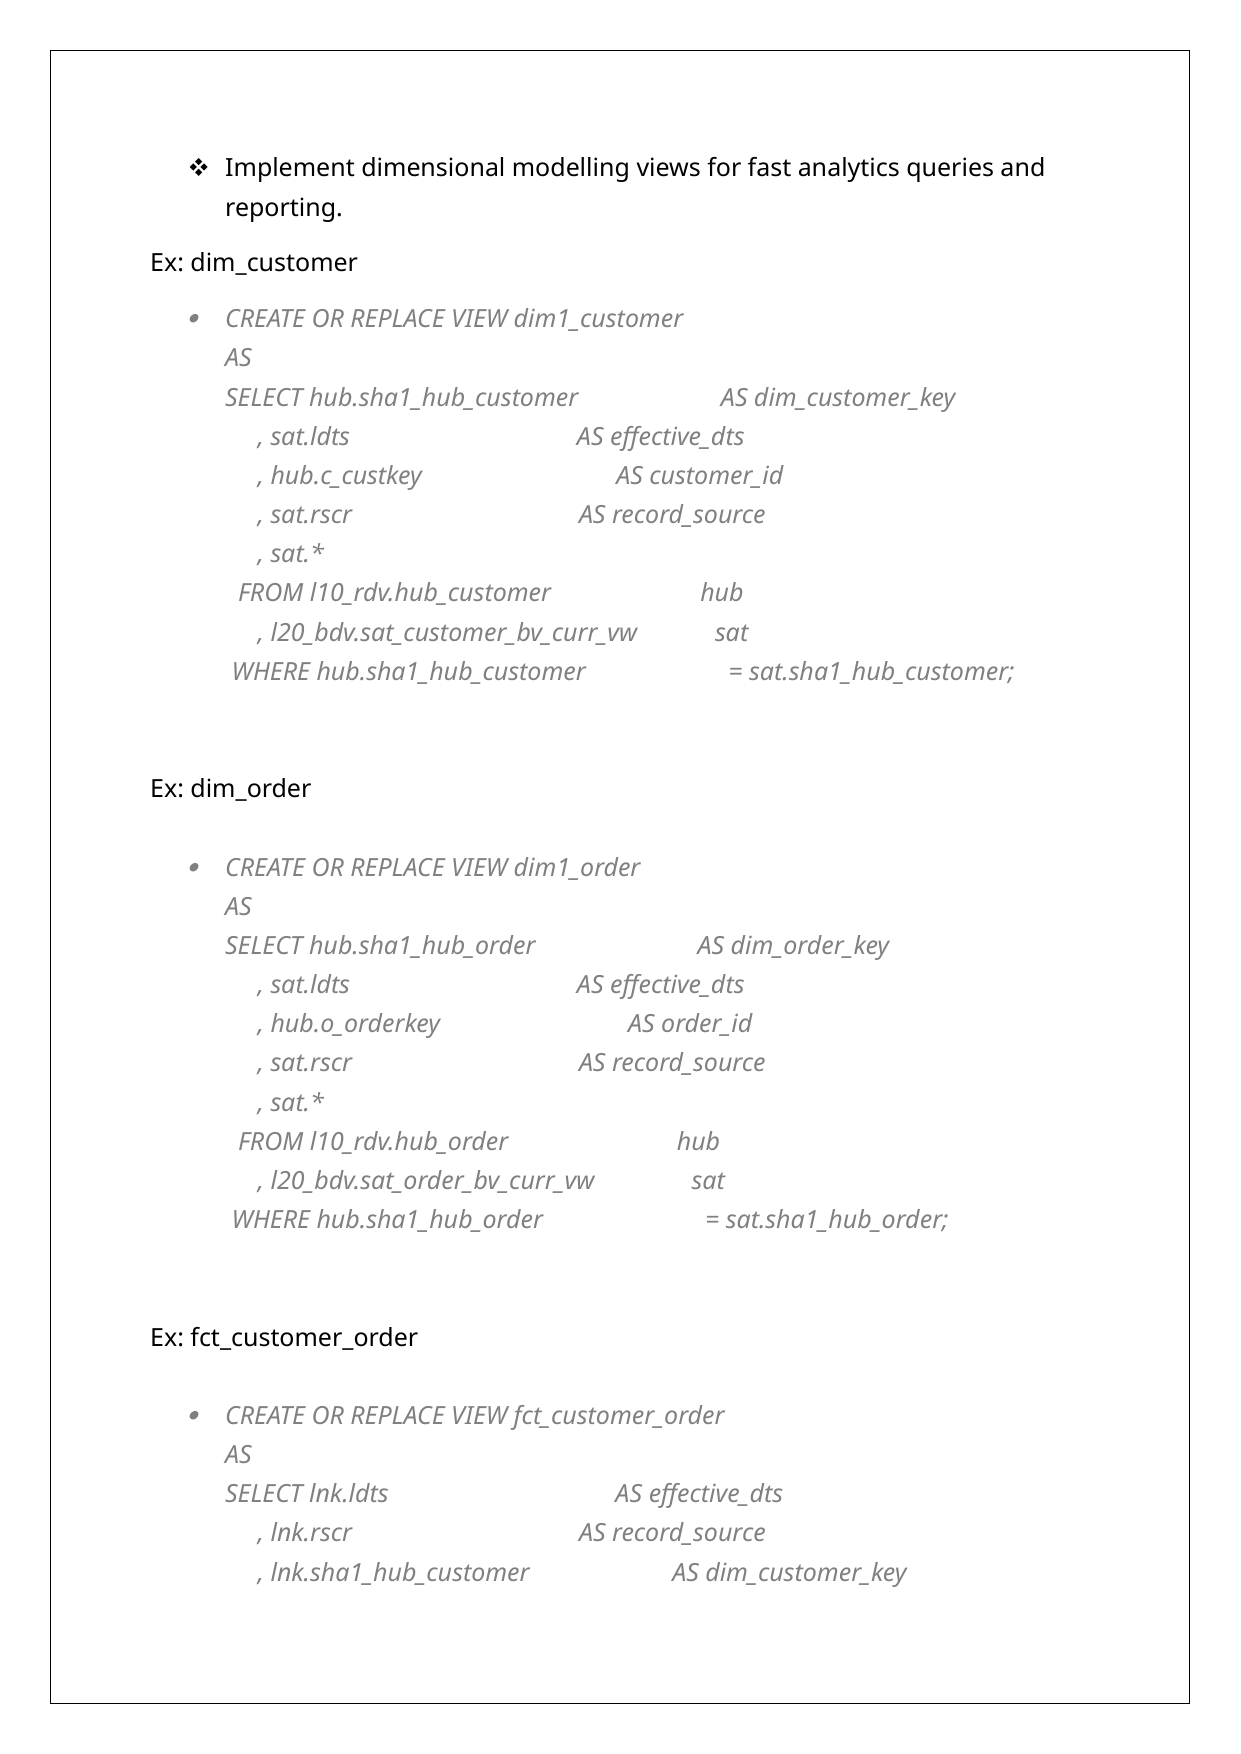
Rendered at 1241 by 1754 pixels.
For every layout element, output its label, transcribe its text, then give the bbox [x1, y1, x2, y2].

text , l20_bdv.sat_order_bv_curr_vw sat [225, 1162, 1090, 1197]
text AS [225, 888, 1090, 922]
text , sat.ldts AS effective_dts [225, 967, 1090, 1001]
text , l20_bdv.sat_customer_bv_curr_vw sat [225, 614, 1090, 648]
list CREATE OR REPLACE VIEW dim1_customer [187, 301, 1090, 335]
text SELECT hub.sha1_hub_customer AS dim_customer_key [225, 379, 1090, 413]
list CREATE OR REPLACE VIEW fct_customer_order [187, 1397, 1090, 1432]
text , hub.c_custkey AS customer_id [225, 457, 1090, 492]
text , sat.rscr AS record_source [225, 497, 1090, 531]
text , lnk.sha1_hub_customer AS dim_customer_key [225, 1554, 1090, 1588]
text AS [225, 1437, 1090, 1471]
text , sat.* [225, 536, 1090, 570]
text , sat.ldts AS effective_dts [225, 418, 1090, 452]
text FROM l10_rdv.hub_customer hub [225, 575, 1090, 609]
text Ex: dim_customer [150, 245, 1090, 279]
text , hub.o_orderkey AS order_id [225, 1006, 1090, 1040]
text SELECT lnk.ldts AS effective_dts [225, 1476, 1090, 1510]
text FROM l10_rdv.hub_order hub [225, 1123, 1090, 1157]
text , sat.* [225, 1084, 1090, 1118]
list Implement dimensional modelling views for fast analytics queries and reporting. [187, 150, 1090, 223]
text Ex: fct_customer_order [150, 1319, 1090, 1353]
text Ex: dim_order [150, 771, 1090, 805]
text WHERE hub.sha1_hub_order = sat.sha1_hub_order; [225, 1202, 1090, 1236]
text , lnk.rscr AS record_source [225, 1515, 1090, 1549]
text AS [225, 340, 1090, 374]
text , sat.rscr AS record_source [225, 1045, 1090, 1079]
text WHERE hub.sha1_hub_customer = sat.sha1_hub_customer; [225, 653, 1090, 687]
text SELECT hub.sha1_hub_order AS dim_order_key [225, 927, 1090, 962]
list CREATE OR REPLACE VIEW dim1_order [187, 849, 1090, 883]
